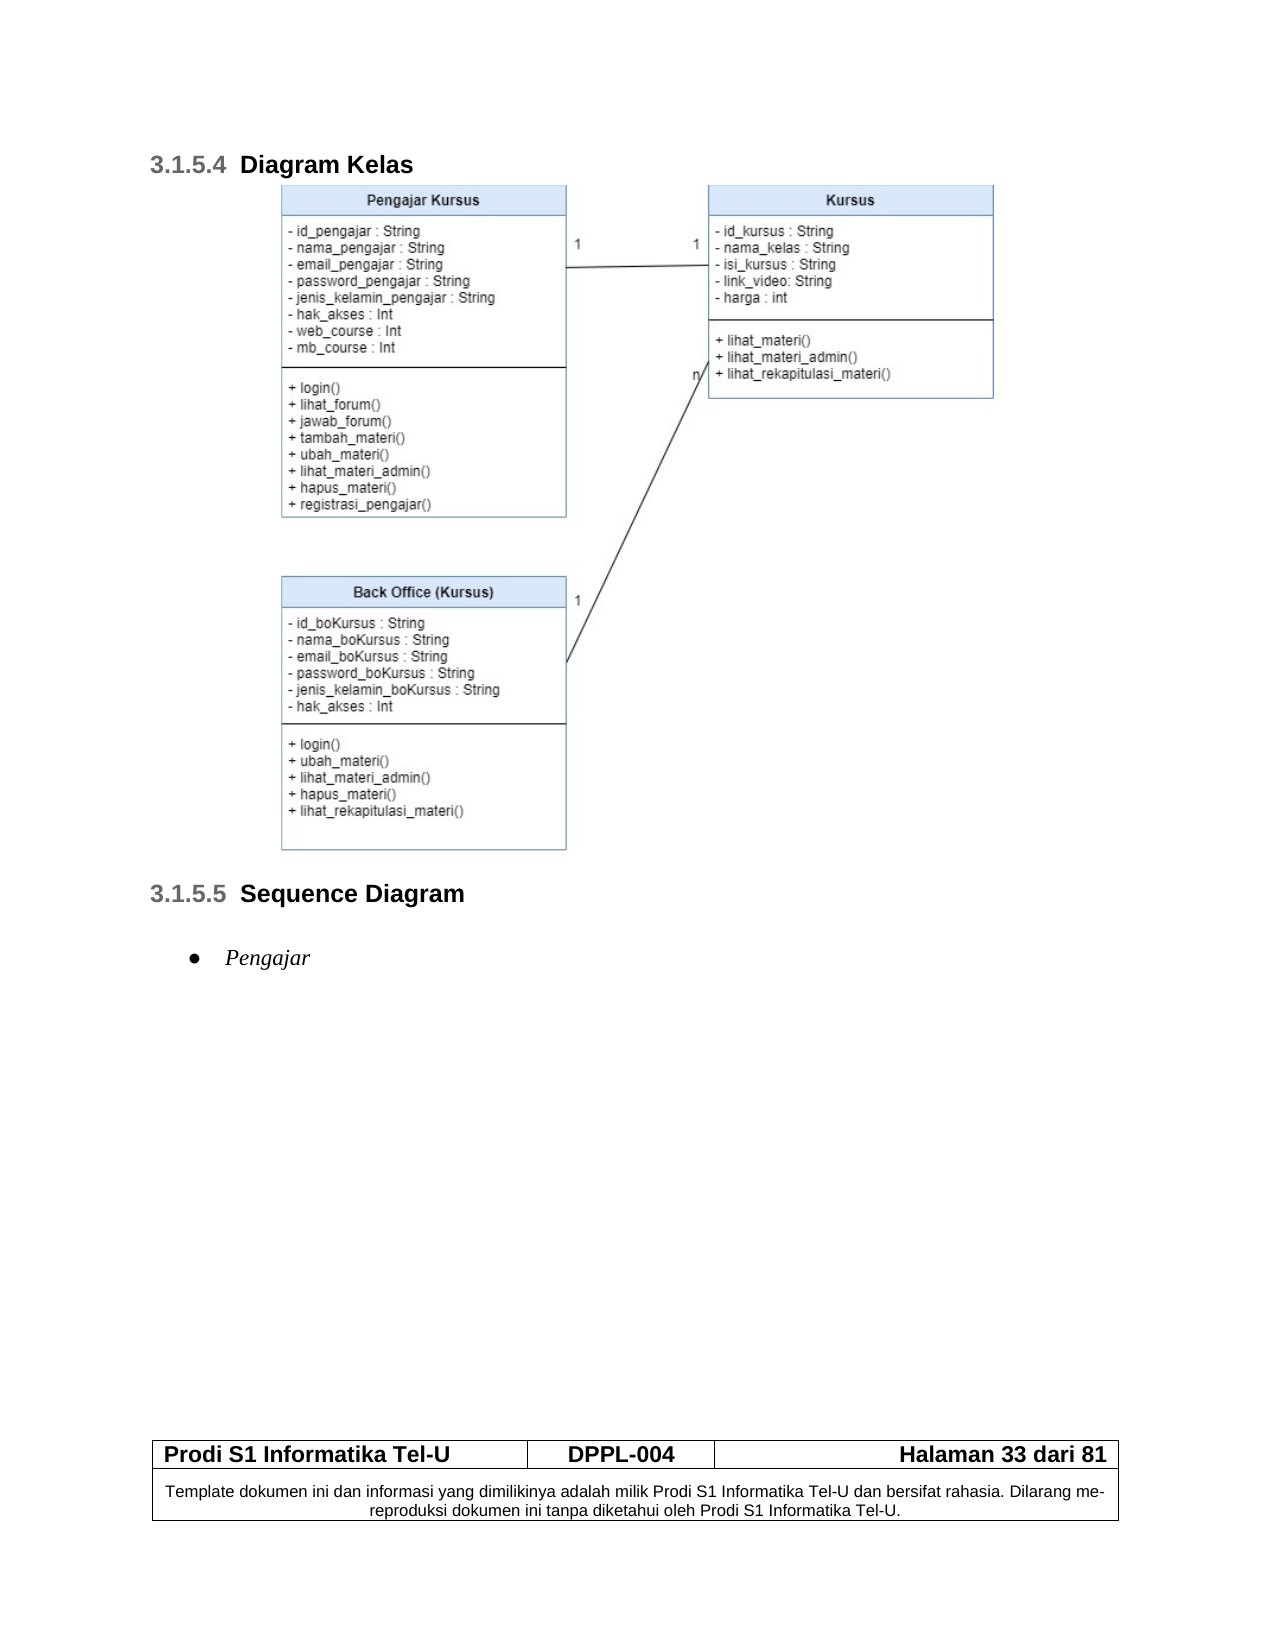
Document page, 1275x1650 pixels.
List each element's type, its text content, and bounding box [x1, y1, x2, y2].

list Pengajar [187, 944, 1125, 970]
picture [281, 185, 994, 854]
subtitle Diagram Kelas [150, 150, 1125, 179]
subtitle Sequence Diagram [150, 879, 1125, 907]
